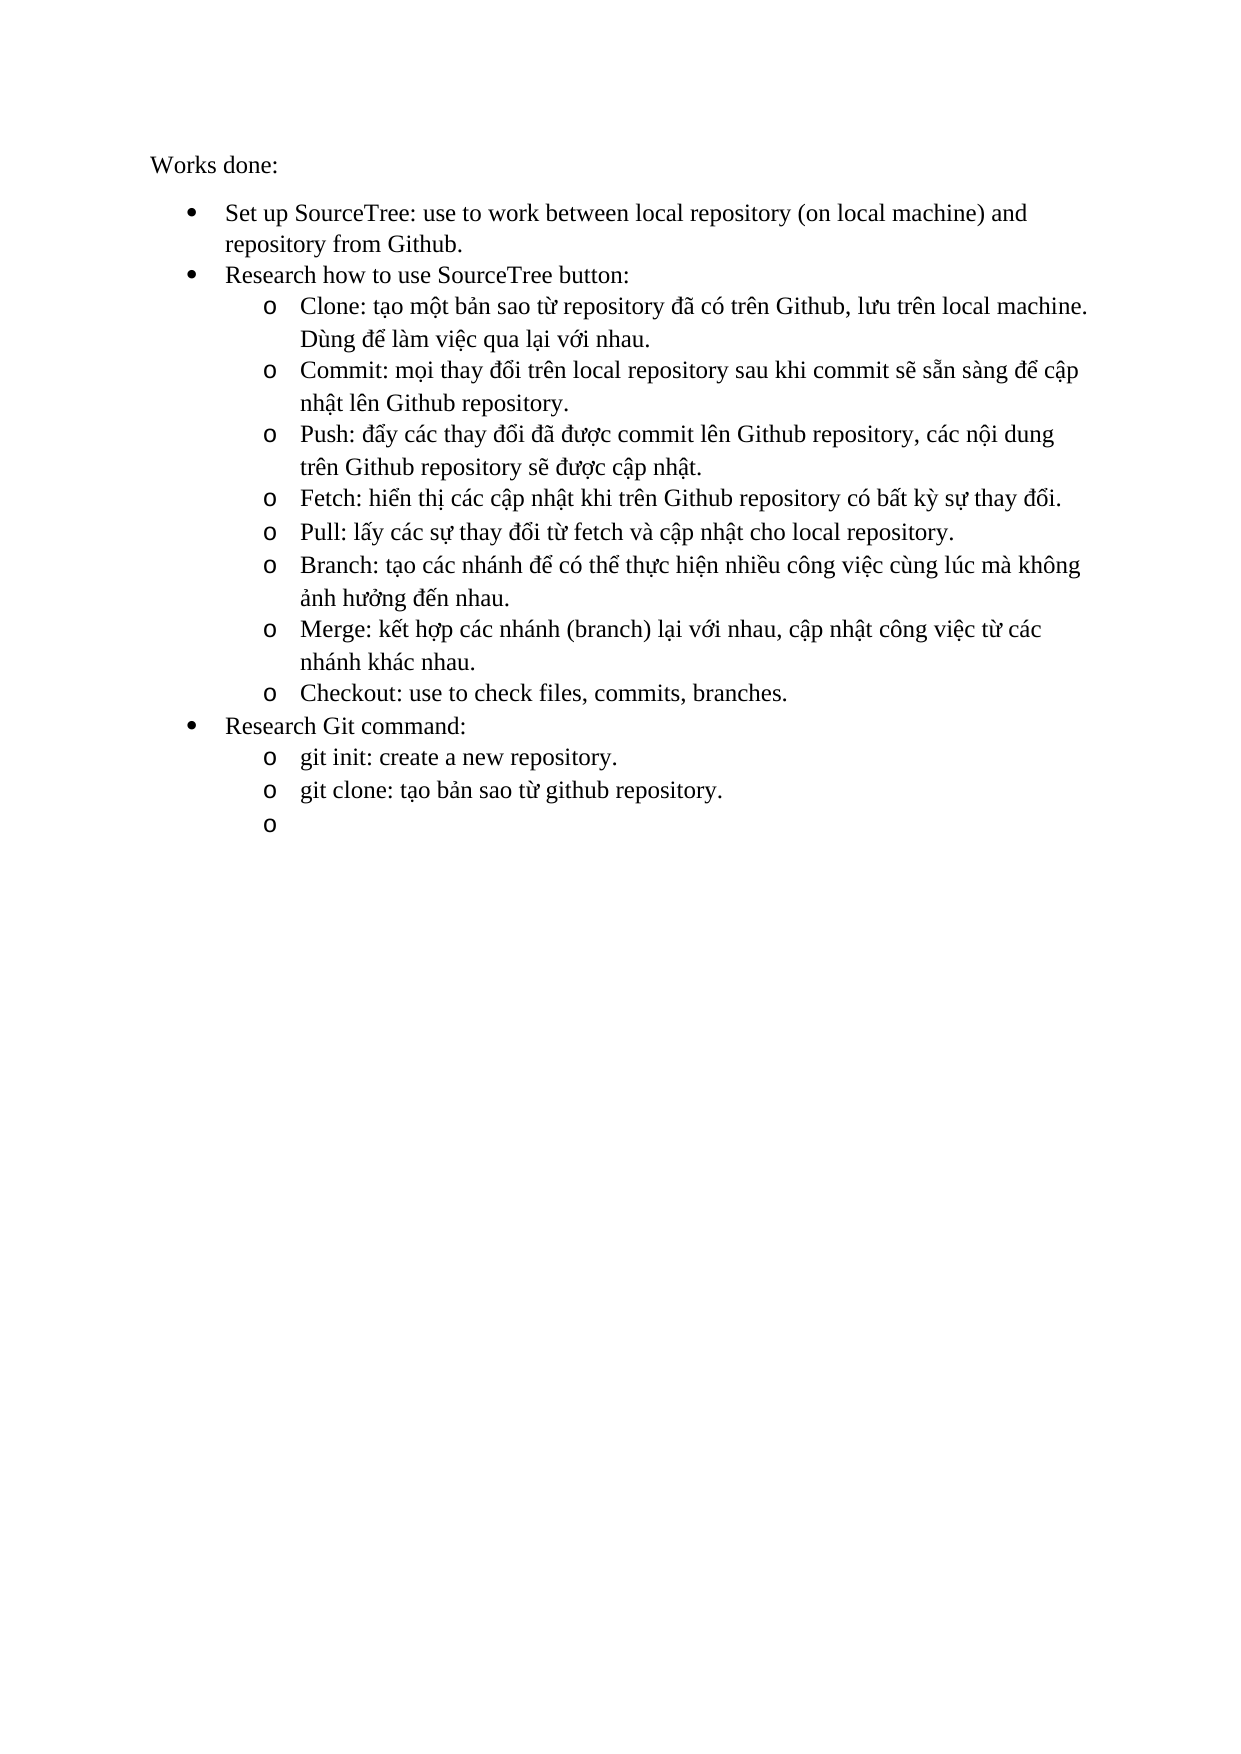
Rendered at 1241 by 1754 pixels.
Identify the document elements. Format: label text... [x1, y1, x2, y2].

list Push: đẩy các thay đổi đã được commit lên Github repository, các nội dung trên Github repository sẽ được cập nhật. [262, 419, 1090, 481]
list Clone: tạo một bản sao từ repository đã có trên Github, lưu trên local machine. Dùng để làm việc qua lại với nhau. [262, 291, 1090, 353]
text Works done: [150, 150, 1090, 179]
list Commit: mọi thay đổi trên local repository sau khi commit sẽ sẵn sàng để cập nhật lên Github repository. [262, 355, 1090, 417]
list Checkout: use to check files, commits, branches. [262, 678, 1090, 709]
list Research how to use SourceTree button: [187, 260, 1090, 288]
list Pull: lấy các sự thay đổi từ fetch và cập nhật cho local repository. [262, 517, 1090, 547]
list git clone: tạo bản sao từ github repository. [262, 776, 1090, 806]
list Merge: kết hợp các nhánh (branch) lại với nhau, cập nhật công việc từ các nhánh khác nhau. [262, 614, 1090, 676]
list Fetch: hiển thị các cập nhật khi trên Github repository có bất kỳ sự thay đổi. [262, 483, 1090, 514]
list git init: create a new repository. [262, 742, 1090, 773]
list Set up SourceTree: use to work between local repository (on local machine) and repository from Github. [187, 198, 1090, 257]
list Branch: tạo các nhánh để có thể thực hiện nhiều công việc cùng lúc mà không ảnh hưởng đến nhau. [262, 550, 1090, 612]
list Research Git command: [187, 711, 1090, 740]
